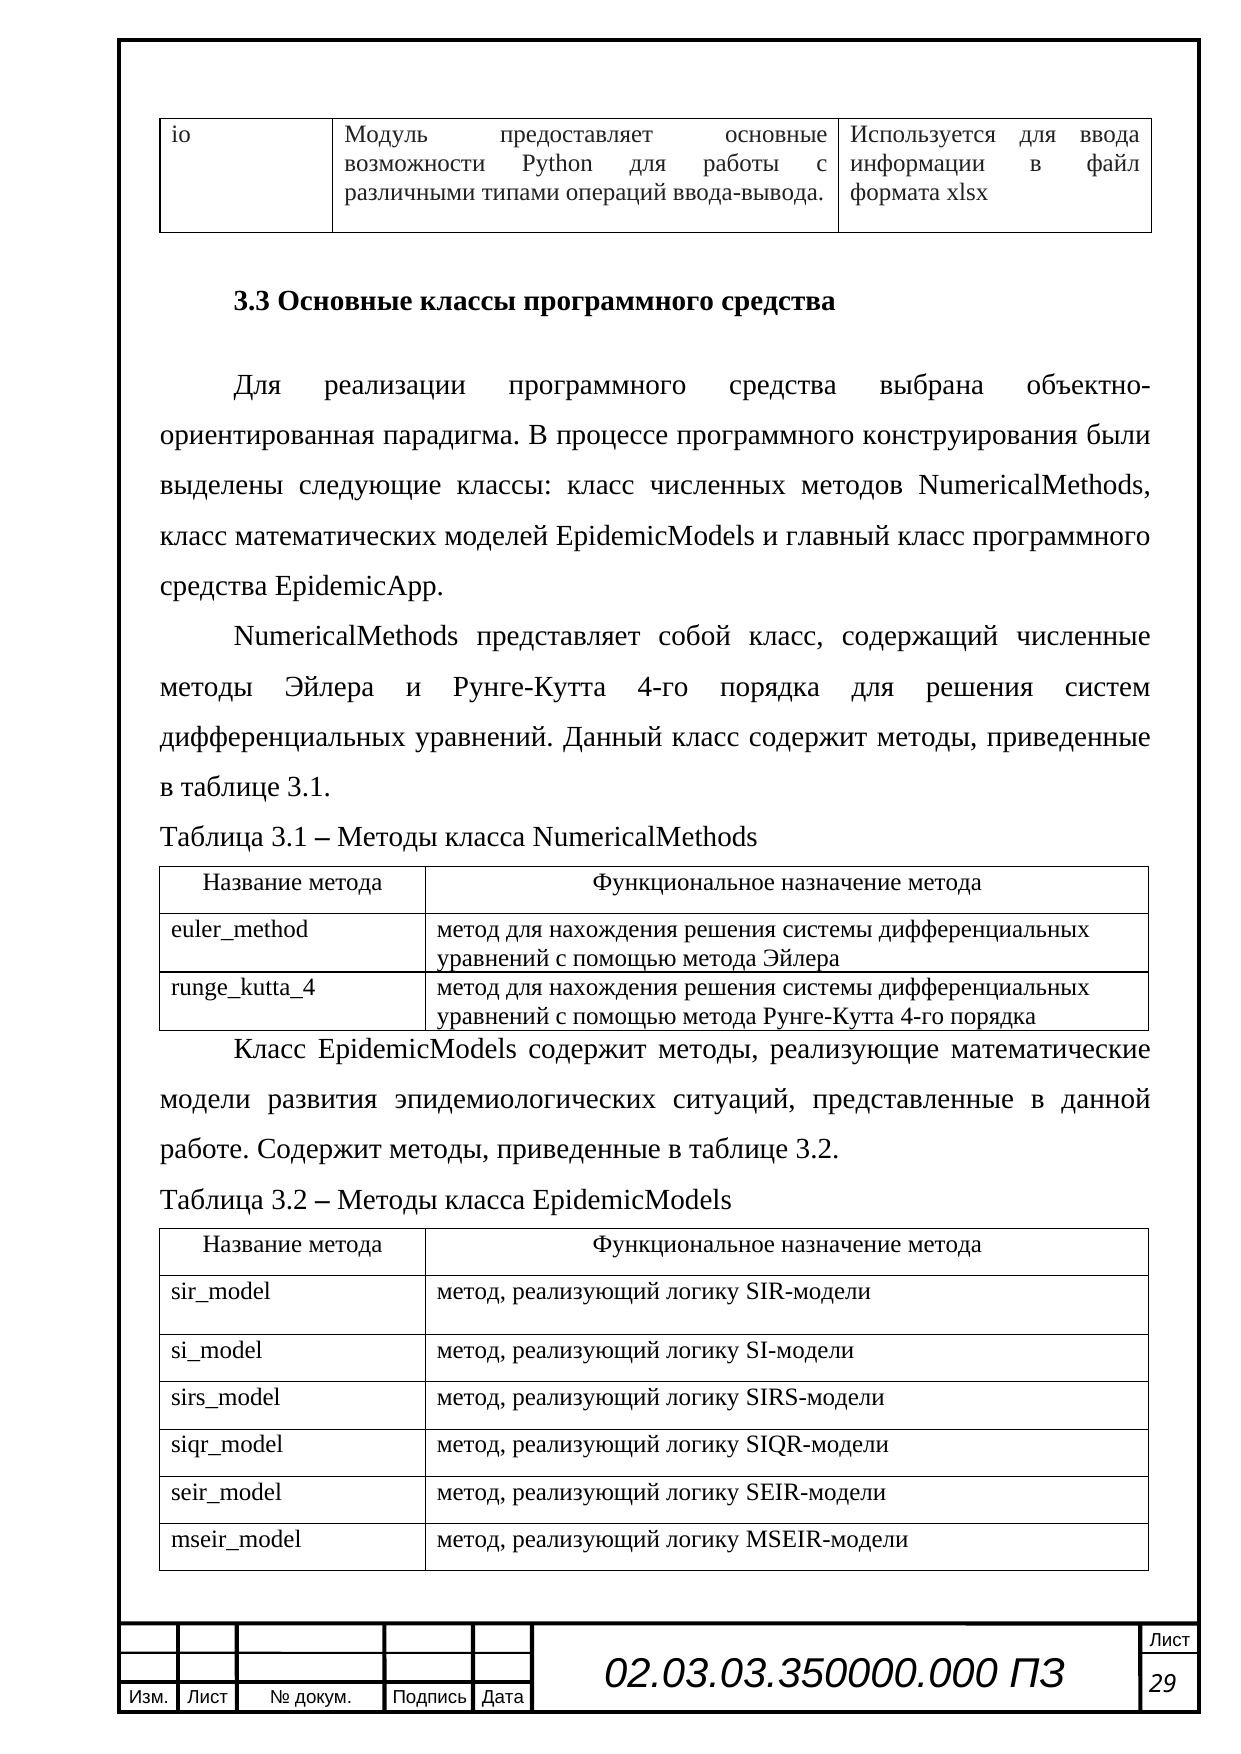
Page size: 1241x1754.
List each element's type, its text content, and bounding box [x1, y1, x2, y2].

table_cell si_model [160, 1335, 425, 1381]
table_cell метод, реализующий логику MSEIR-модели [426, 1524, 1148, 1570]
table_cell siqr_model [160, 1430, 425, 1476]
text Для реализации программного средства выбрана объектно-ориентированная парадигма. В процессе программного конструирования были выделены следующие классы: класс численных методов NumericalMethods, класс математических моделей EpidemicModels и главный класс программного средства EpidemicApp. [159, 367, 1152, 602]
table_cell метод, реализующий логику SIQR-модели [426, 1430, 1148, 1476]
table_cell mseir_model [160, 1524, 425, 1570]
table_cell метод для нахождения решения системы дифференциальных уравнений с помощью метода Эйлера [426, 914, 1148, 971]
table_cell метод для нахождения решения системы дифференциальных уравнений с помощью метода Рунге-Кутта 4-го порядка [426, 973, 1148, 1030]
table_cell метод, реализующий логику SIR-модели [426, 1276, 1148, 1334]
table_cell Используется для ввода информации в файл формата xlsx [839, 119, 1151, 232]
table_header Название метода [160, 867, 425, 913]
table_cell метод, реализующий логику SI-модели [426, 1335, 1148, 1381]
table_header Функциональное назначение метода [426, 1229, 1148, 1275]
table_cell runge_kutta_4 [160, 973, 425, 1030]
table_cell метод, реализующий логику SIRS-модели [426, 1382, 1148, 1428]
table_cell Модуль предоставляет основные возможности Python для работы с различными типами операций ввода-вывода. [333, 119, 838, 232]
table_header Функциональное назначение метода [426, 867, 1148, 913]
text 3.3 Основные классы программного средства [159, 283, 1152, 317]
table_cell io [161, 119, 332, 232]
table_cell метод, реализующий логику SEIR-модели [426, 1477, 1148, 1523]
table_header Название метода [160, 1229, 425, 1275]
text Таблица 3.2 – Методы класса EpidemicModels [159, 1182, 1152, 1216]
text Класс EpidemicModels содержит методы, реализующие математические модели развития эпидемиологических ситуаций, представленные в данной работе. Содержит методы, приведенные в таблице 3.2. [159, 1031, 1152, 1165]
table_cell euler_method [160, 914, 425, 971]
text NumericalMethods представляет собой класс, содержащий численные методы Эйлера и Рунге-Кутта 4-го порядка для решения систем дифференциальных уравнений. Данный класс содержит методы, приведенные в таблице 3.1. [159, 618, 1152, 803]
table_cell sir_model [160, 1276, 425, 1334]
table_cell sirs_model [160, 1382, 425, 1428]
text Таблица 3.1 – Методы класса NumericalMethods [159, 819, 1152, 853]
table_cell seir_model [160, 1477, 425, 1523]
